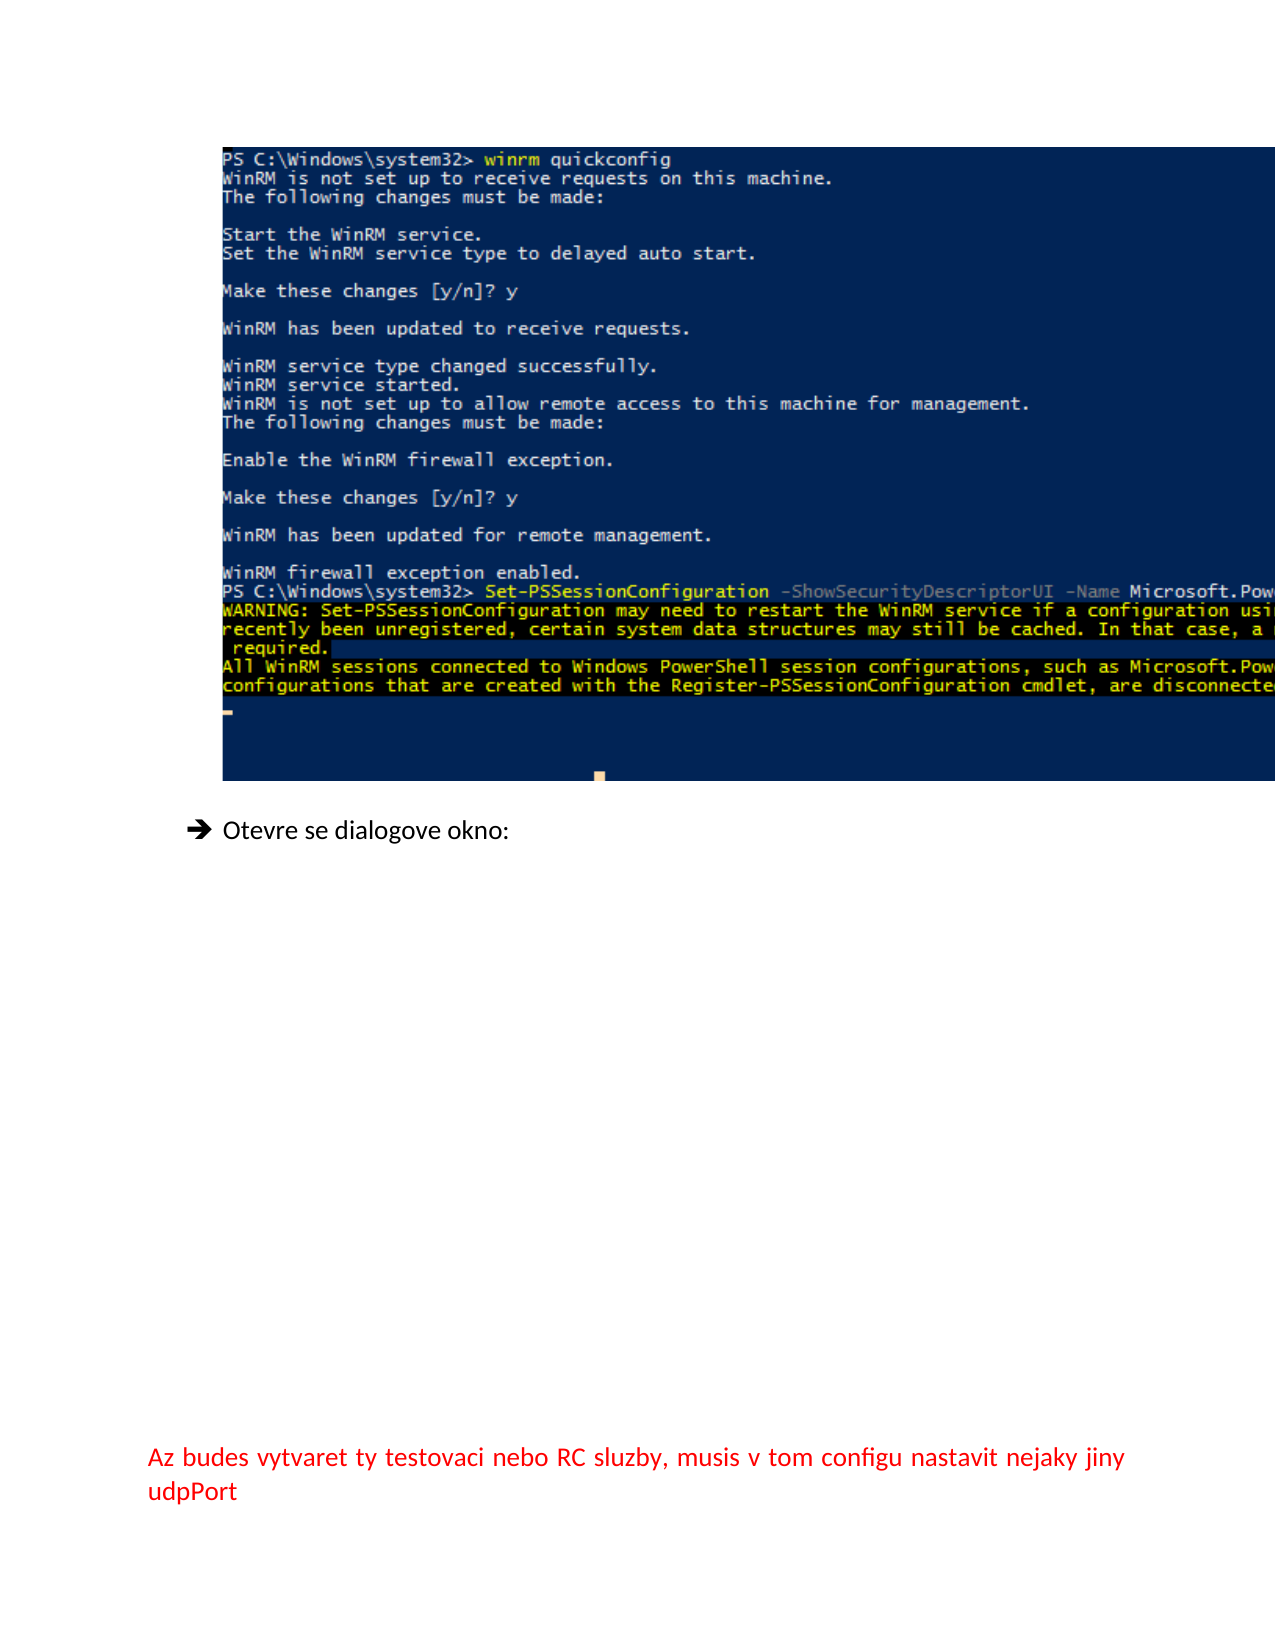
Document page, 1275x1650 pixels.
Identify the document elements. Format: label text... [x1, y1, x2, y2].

list Otevre se dialogove okno: [185, 813, 1127, 847]
